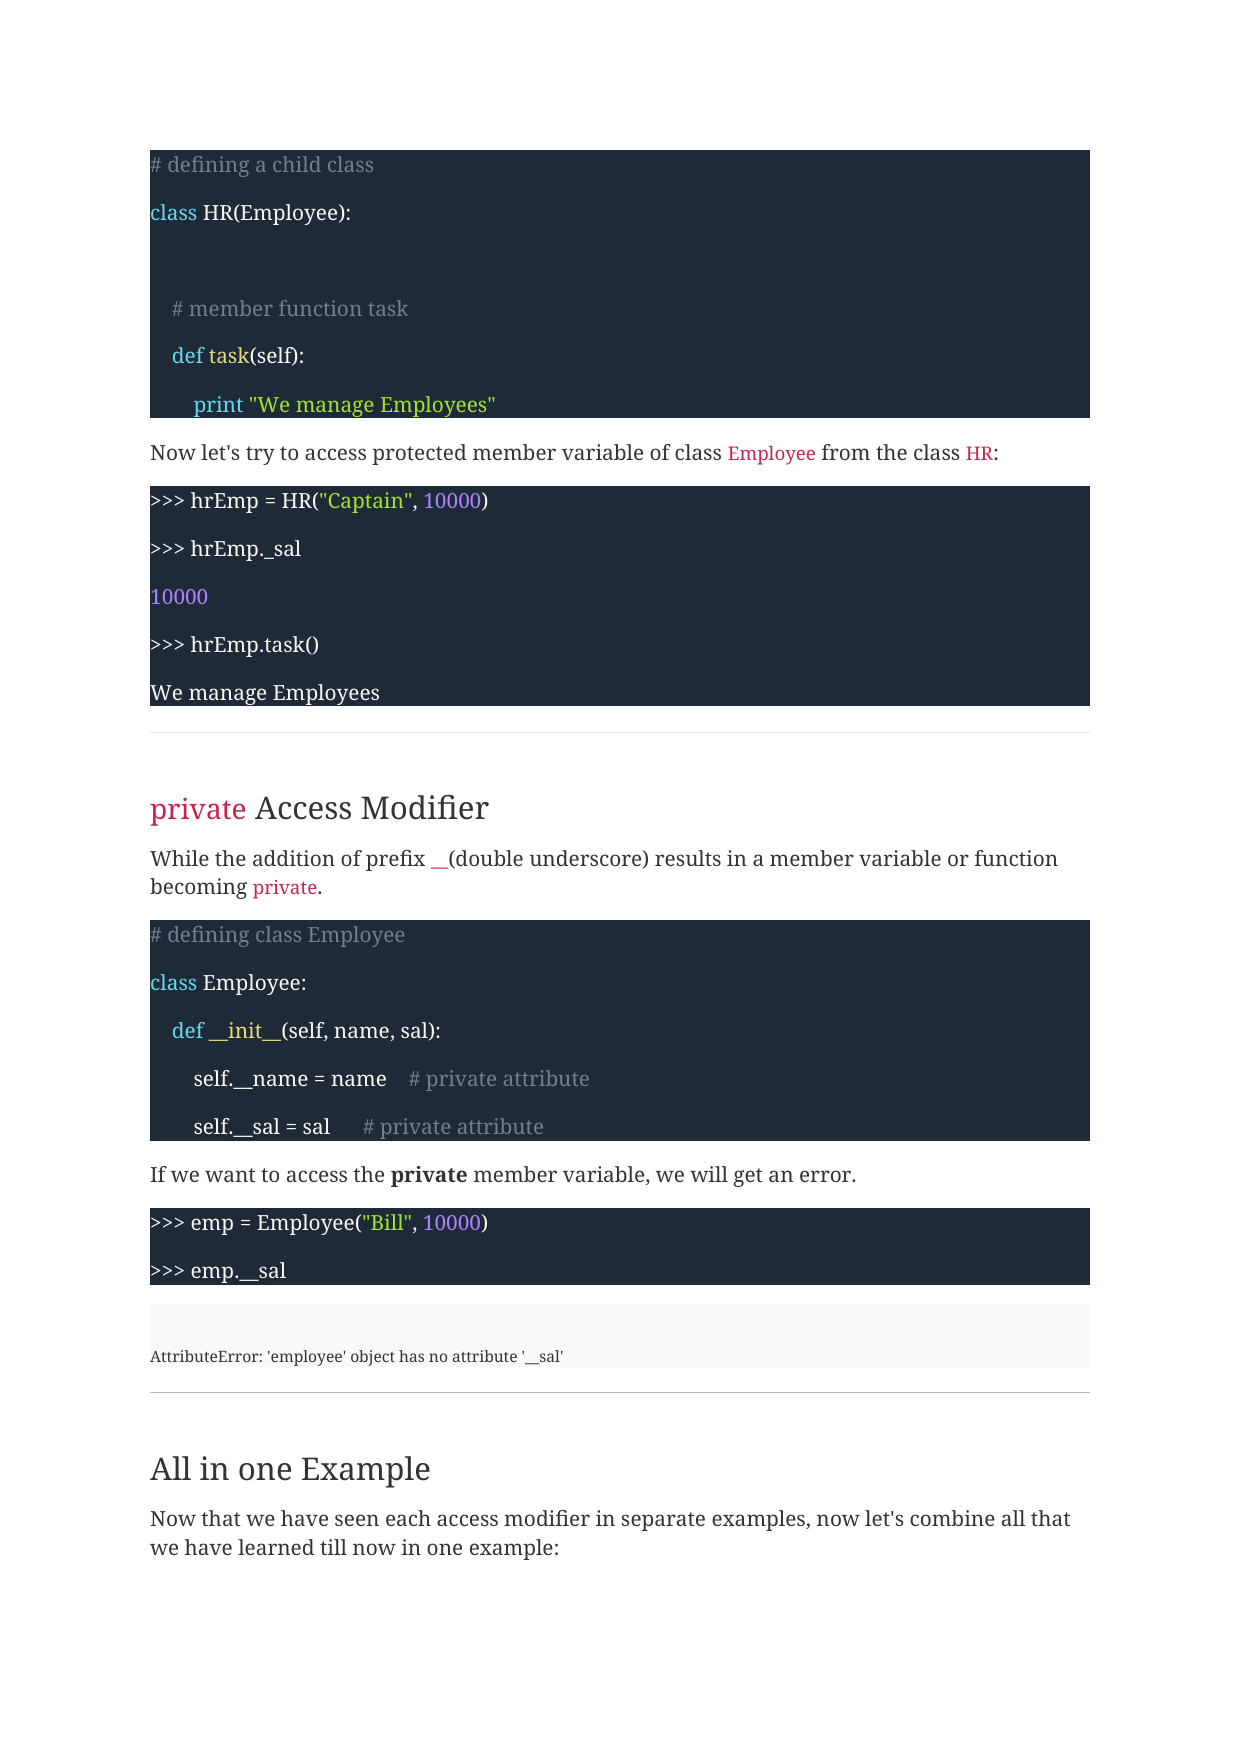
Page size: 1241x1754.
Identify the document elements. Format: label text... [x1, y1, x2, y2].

text >>> emp = Employee("Bill", 10000) [150, 1208, 1090, 1237]
text self.__sal = sal # private attribute [150, 1112, 1090, 1141]
text def task(self): [150, 342, 1090, 370]
text print "We manage Employees" [150, 390, 1090, 418]
text >>> hrEmp = HR("Captain", 10000) [150, 486, 1090, 514]
text >>> emp.__sal [150, 1257, 1090, 1285]
text # defining a child class [150, 150, 1090, 178]
text If we want to access the private member variable, we will get an error. [150, 1161, 1090, 1189]
text All in one Example [150, 1447, 1090, 1489]
text self.__name = name # private attribute [150, 1064, 1090, 1093]
text class HR(Employee): [150, 198, 1090, 226]
text >>> hrEmp.task() [150, 630, 1090, 658]
text private Access Modifier [150, 786, 1090, 829]
text # defining class Employee [150, 920, 1090, 949]
text Now that we have seen each access modifier in separate examples, now let's combine all that we have learned till now in one example: [150, 1504, 1090, 1561]
text def __init__(self, name, sal): [150, 1016, 1090, 1045]
text While the addition of prefix __(double underscore) results in a member variable or function becoming private. [150, 844, 1090, 901]
text We manage Employees [150, 678, 1090, 706]
text >>> hrEmp._sal [150, 534, 1090, 562]
text class Employee: [150, 968, 1090, 997]
text Now let's try to access protected member variable of class Employee from the class HR: [150, 438, 1090, 466]
text AttributeError: 'employee' object has no attribute '__sal' [150, 1345, 1090, 1367]
text # member function task [150, 294, 1090, 322]
text 10000 [150, 582, 1090, 610]
